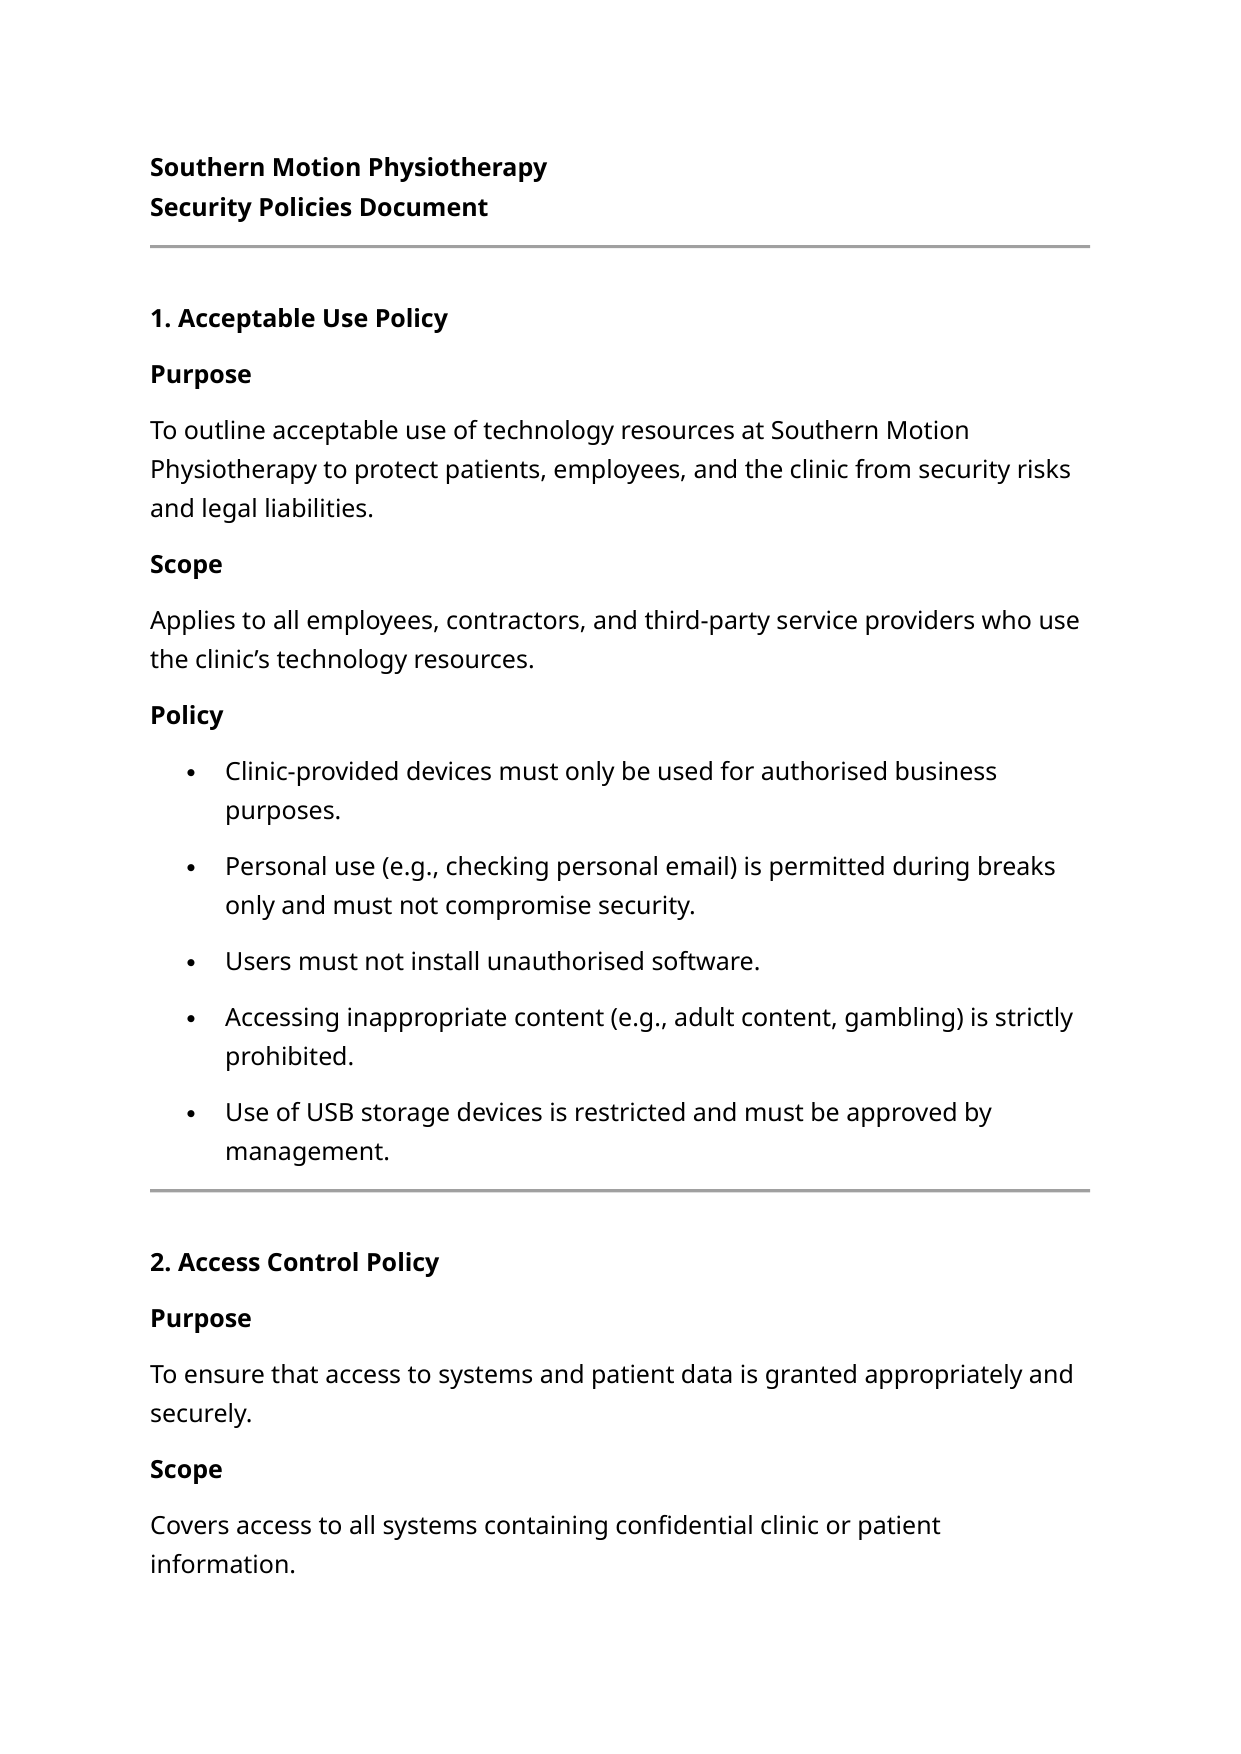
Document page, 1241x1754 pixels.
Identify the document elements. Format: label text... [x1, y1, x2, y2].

text Scope [150, 547, 1090, 581]
list Personal use (e.g., checking personal email) is permitted during breaks only and must not compromise security. [187, 848, 1090, 922]
text To outline acceptable use of technology resources at Southern Motion Physiotherapy to protect patients, employees, and the clinic from security risks and legal liabilities. [150, 412, 1090, 525]
text Covers access to all systems containing confidential clinic or patient information. [150, 1507, 1090, 1581]
text To ensure that access to systems and patient data is granted appropriately and securely. [150, 1357, 1090, 1430]
text 2. Access Control Policy [150, 1245, 1090, 1279]
text Policy [150, 697, 1090, 732]
text 1. Acceptable Use Policy [150, 301, 1090, 335]
list Users must not install unauthorised software. [187, 943, 1090, 977]
text Purpose [150, 1301, 1090, 1335]
list Clinic-provided devices must only be used for authorised business purposes. [187, 753, 1090, 827]
text Southern Motion Physiotherapy Security Policies Document [150, 150, 1090, 223]
list Accessing inappropriate content (e.g., adult content, gambling) is strictly prohibited. [187, 999, 1090, 1072]
list Use of USB storage devices is restricted and must be approved by management. [187, 1094, 1090, 1167]
text Scope [150, 1452, 1090, 1486]
text Applies to all employees, contractors, and third-party service providers who use the clinic’s technology resources. [150, 602, 1090, 676]
text Purpose [150, 357, 1090, 391]
